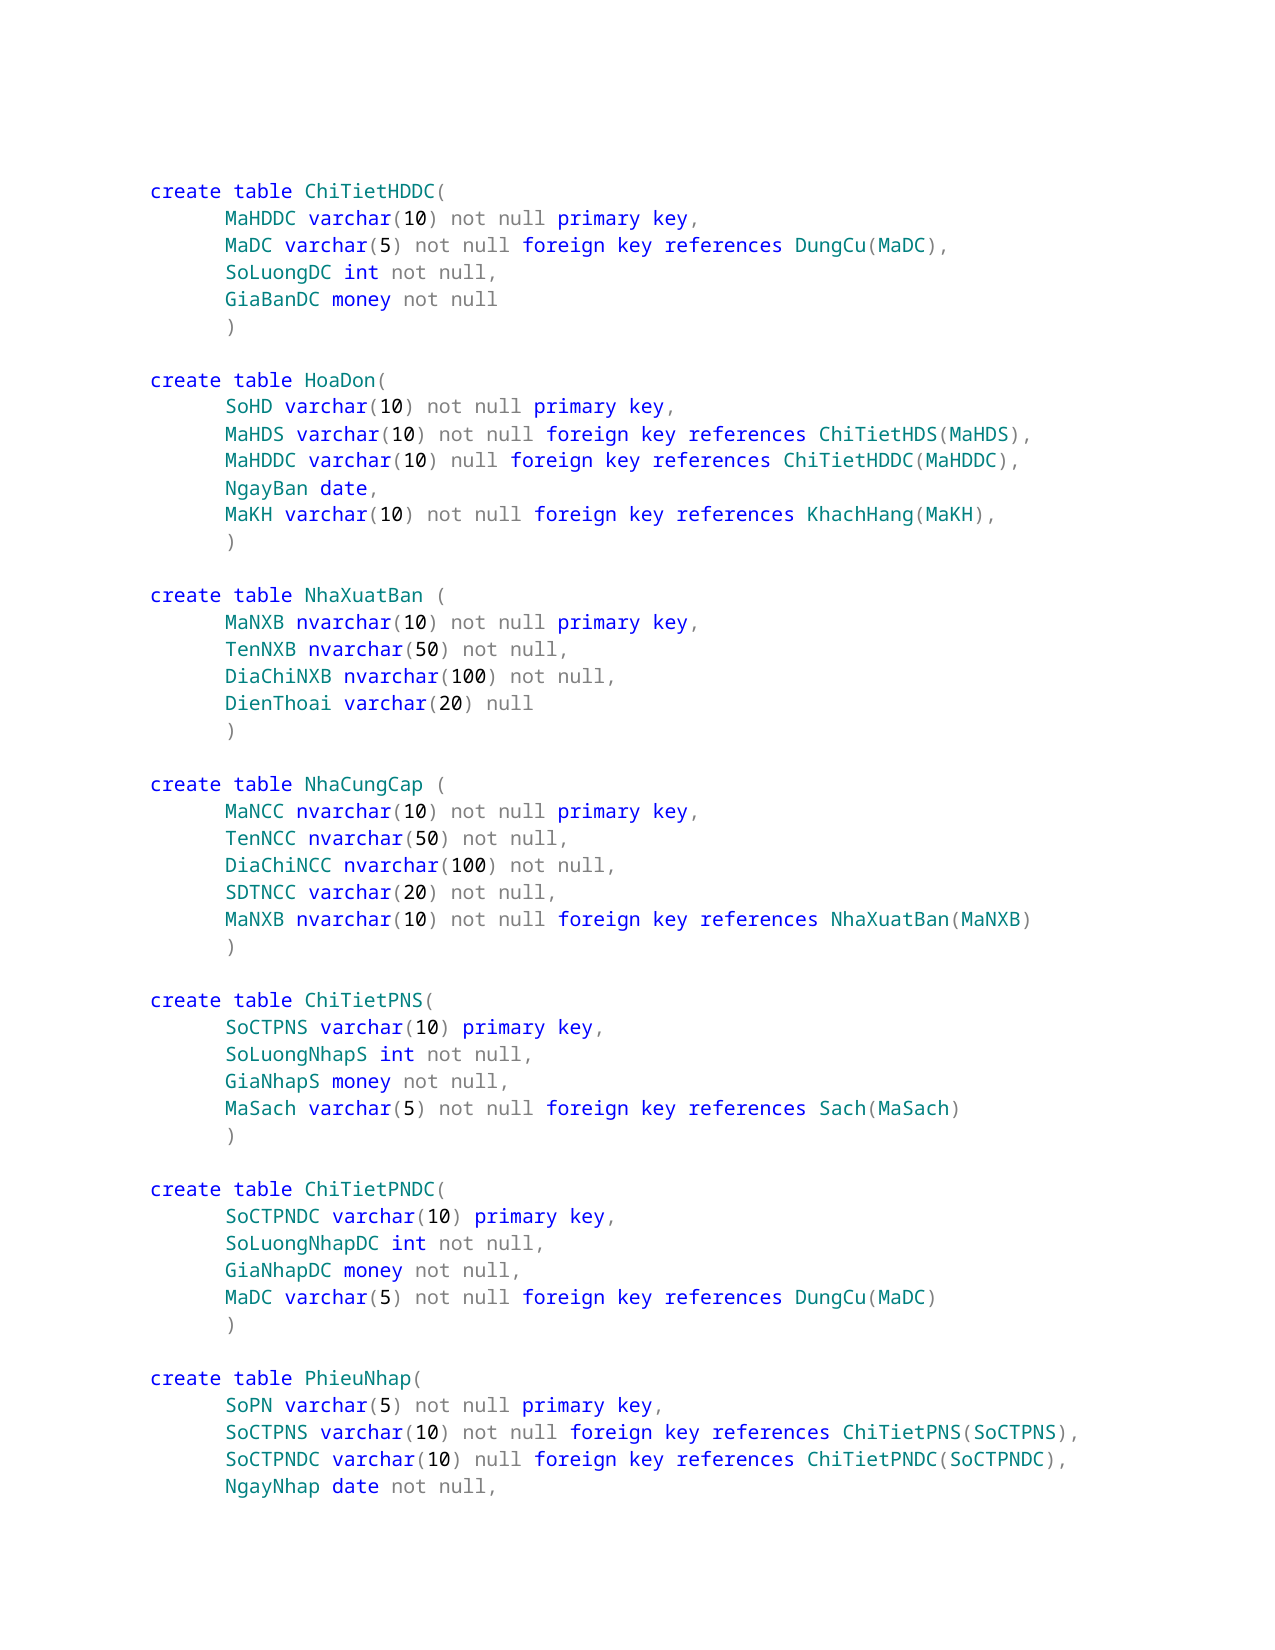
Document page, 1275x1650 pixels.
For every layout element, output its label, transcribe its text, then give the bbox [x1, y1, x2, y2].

text ) [150, 312, 1125, 339]
text MaKH varchar(10) not null foreign key references KhachHang(MaKH), [150, 501, 1125, 528]
text MaNXB nvarchar(10) not null foreign key references NhaXuatBan(MaNXB) [150, 905, 1125, 932]
text ) [150, 932, 1125, 959]
text SoCTPNDC varchar(10) null foreign key references ChiTietPNDC(SoCTPNDC), [150, 1445, 1125, 1472]
text MaDC varchar(5) not null foreign key references DungCu(MaDC) [150, 1283, 1125, 1310]
text MaHDDC varchar(10) null foreign key references ChiTietHDDC(MaHDDC), [150, 447, 1125, 474]
text create table ChiTietHDDC( [150, 177, 1125, 204]
text SoCTPNDC varchar(10) primary key, [150, 1202, 1125, 1229]
text MaNXB nvarchar(10) not null primary key, [150, 609, 1125, 636]
text SoPN varchar(5) not null primary key, [150, 1391, 1125, 1418]
text create table HoaDon( [150, 366, 1125, 393]
text DienThoai varchar(20) null [150, 689, 1125, 717]
text NgayNhap date not null, [150, 1472, 1125, 1499]
text MaSach varchar(5) not null foreign key references Sach(MaSach) [150, 1094, 1125, 1121]
text TenNCC nvarchar(50) not null, [150, 824, 1125, 851]
text GiaNhapDC money not null, [150, 1256, 1125, 1283]
text SoHD varchar(10) not null primary key, [150, 393, 1125, 420]
text SoLuongDC int not null, [150, 258, 1125, 285]
text SoLuongNhapDC int not null, [150, 1229, 1125, 1256]
text MaDC varchar(5) not null foreign key references DungCu(MaDC), [150, 231, 1125, 258]
text MaHDS varchar(10) not null foreign key references ChiTietHDS(MaHDS), [150, 420, 1125, 447]
text SoLuongNhapS int not null, [150, 1040, 1125, 1067]
text create table ChiTietPNS( [150, 986, 1125, 1013]
text ) [150, 1310, 1125, 1337]
text create table ChiTietPNDC( [150, 1175, 1125, 1202]
text create table NhaXuatBan ( [150, 582, 1125, 609]
text MaNCC nvarchar(10) not null primary key, [150, 797, 1125, 824]
text create table NhaCungCap ( [150, 771, 1125, 797]
text SDTNCC varchar(20) not null, [150, 878, 1125, 905]
text NgayBan date, [150, 474, 1125, 501]
text SoCTPNS varchar(10) primary key, [150, 1013, 1125, 1040]
text DiaChiNXB nvarchar(100) not null, [150, 663, 1125, 689]
text DiaChiNCC nvarchar(100) not null, [150, 851, 1125, 878]
text TenNXB nvarchar(50) not null, [150, 636, 1125, 663]
text MaHDDC varchar(10) not null primary key, [150, 204, 1125, 231]
text create table PhieuNhap( [150, 1364, 1125, 1391]
text ) [150, 1121, 1125, 1148]
text ) [150, 528, 1125, 555]
text GiaNhapS money not null, [150, 1067, 1125, 1094]
text SoCTPNS varchar(10) not null foreign key references ChiTietPNS(SoCTPNS), [150, 1418, 1125, 1445]
text ) [150, 717, 1125, 743]
text GiaBanDC money not null [150, 285, 1125, 312]
